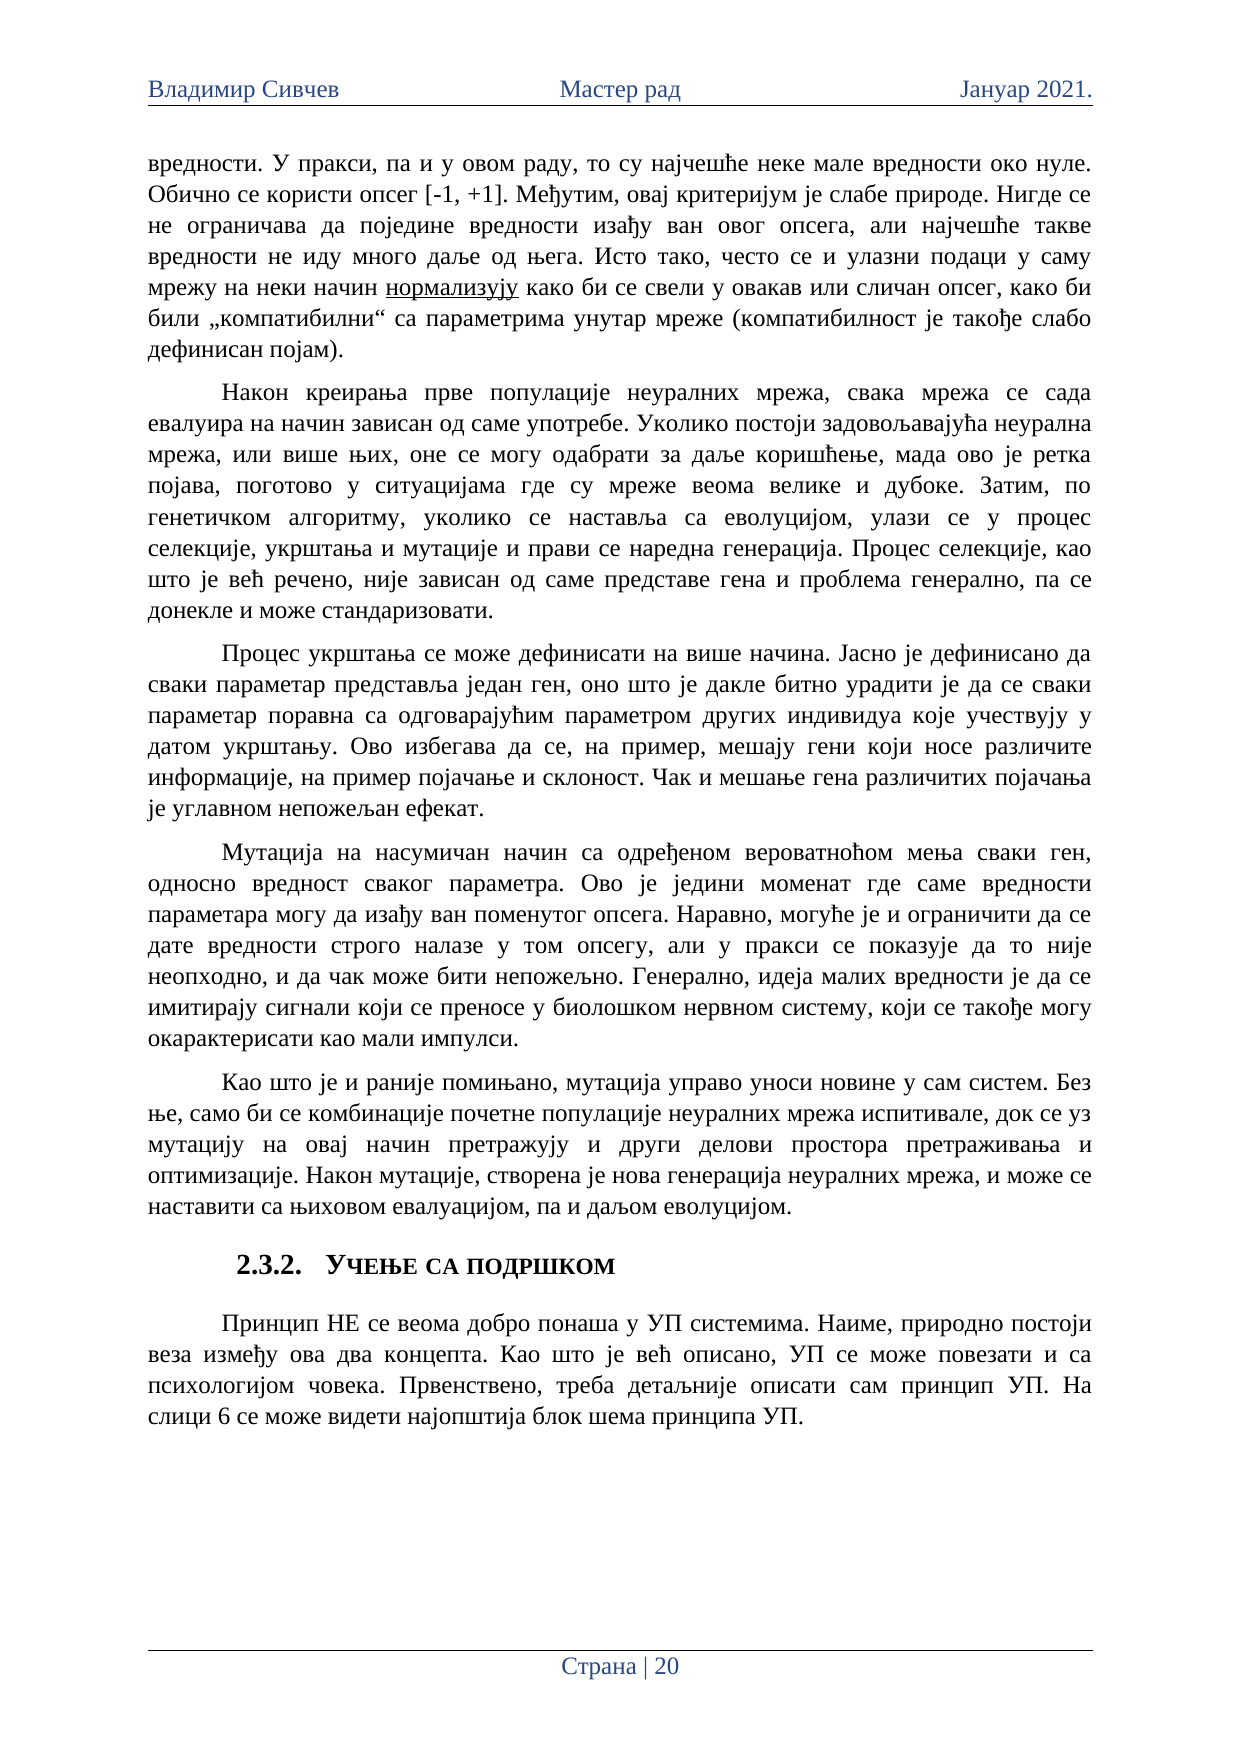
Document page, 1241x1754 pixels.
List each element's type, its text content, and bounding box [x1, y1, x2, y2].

text Принцип НЕ се веома добро понаша у УП системима. Наиме, природно постоји веза између ова два концепта. Као што је већ описано, УП се може повезати и са психологијом човека. Првенствено, треба детаљније описати сам принцип УП. На слици 6 се може видети најопштија блок шема принципа УП. [148, 1308, 1093, 1430]
subtitle Учење са подршком [148, 1247, 1093, 1281]
text Процес укрштања се може дефинисати на више начина. Јасно је дефинисано да сваки параметар представља један ген, оно што је дакле битно урадити је да се сваки параметар поравна са одговарајућим параметром других индивидуа које учествују у датом укрштању. Ово избегава да се, на пример, мешају гени који носе различите информације, на пример појачање и склоност. Чак и мешање гена различитих појачања је углавном непожељан ефекат. [148, 638, 1093, 822]
text Након креирања прве популације неуралних мрежа, свака мрежа се сада евалуира на начин зависан од саме употребе. Уколико постоји задовољавајућа неурална мрежа, или више њих, оне се могу одабрати за даље коришћење, мада ово је ретка појава, поготово у ситуацијама где су мреже веома велике и дубоке. Затим, по генетичком алгоритму, уколико се наставља са еволуцијом, улази се у процес селекције, укрштања и мутације и прави се наредна генерација. Процес селекције, као што је већ речено, није зависан од саме представе гена и проблема генерално, па се донекле и може стандаризовати. [148, 377, 1093, 623]
text Мутација на насумичан начин са одређеном вероватноћом мења сваки ген, односно вредност сваког параметра. Ово је једини моменат где саме вредности параметара могу да изађу ван поменутог опсега. Наравно, могуће је и ограничити да се дате вредности строго налазе у том опсегу, али у пракси се показује да то није неопходно, и да чак може бити непожељно. Генерално, идеја малих вредности је да се имитирају сигнали који се преносе у биолошком нервном систему, који се такође могу окарактерисати као мали импулси. [148, 837, 1093, 1052]
text Као што је и раније помињано, мутација управо уноси новине у сам систем. Без ње, само би се комбинације почетне популације неуралних мрежа испитивале, док се уз мутацију на овај начин претражују и други делови простора претраживања и оптимизације. Након мутације, створена је нова генерација неуралних мрежа, и може се наставити са њиховом евалуацијом, па и даљом еволуцијом. [148, 1067, 1093, 1220]
